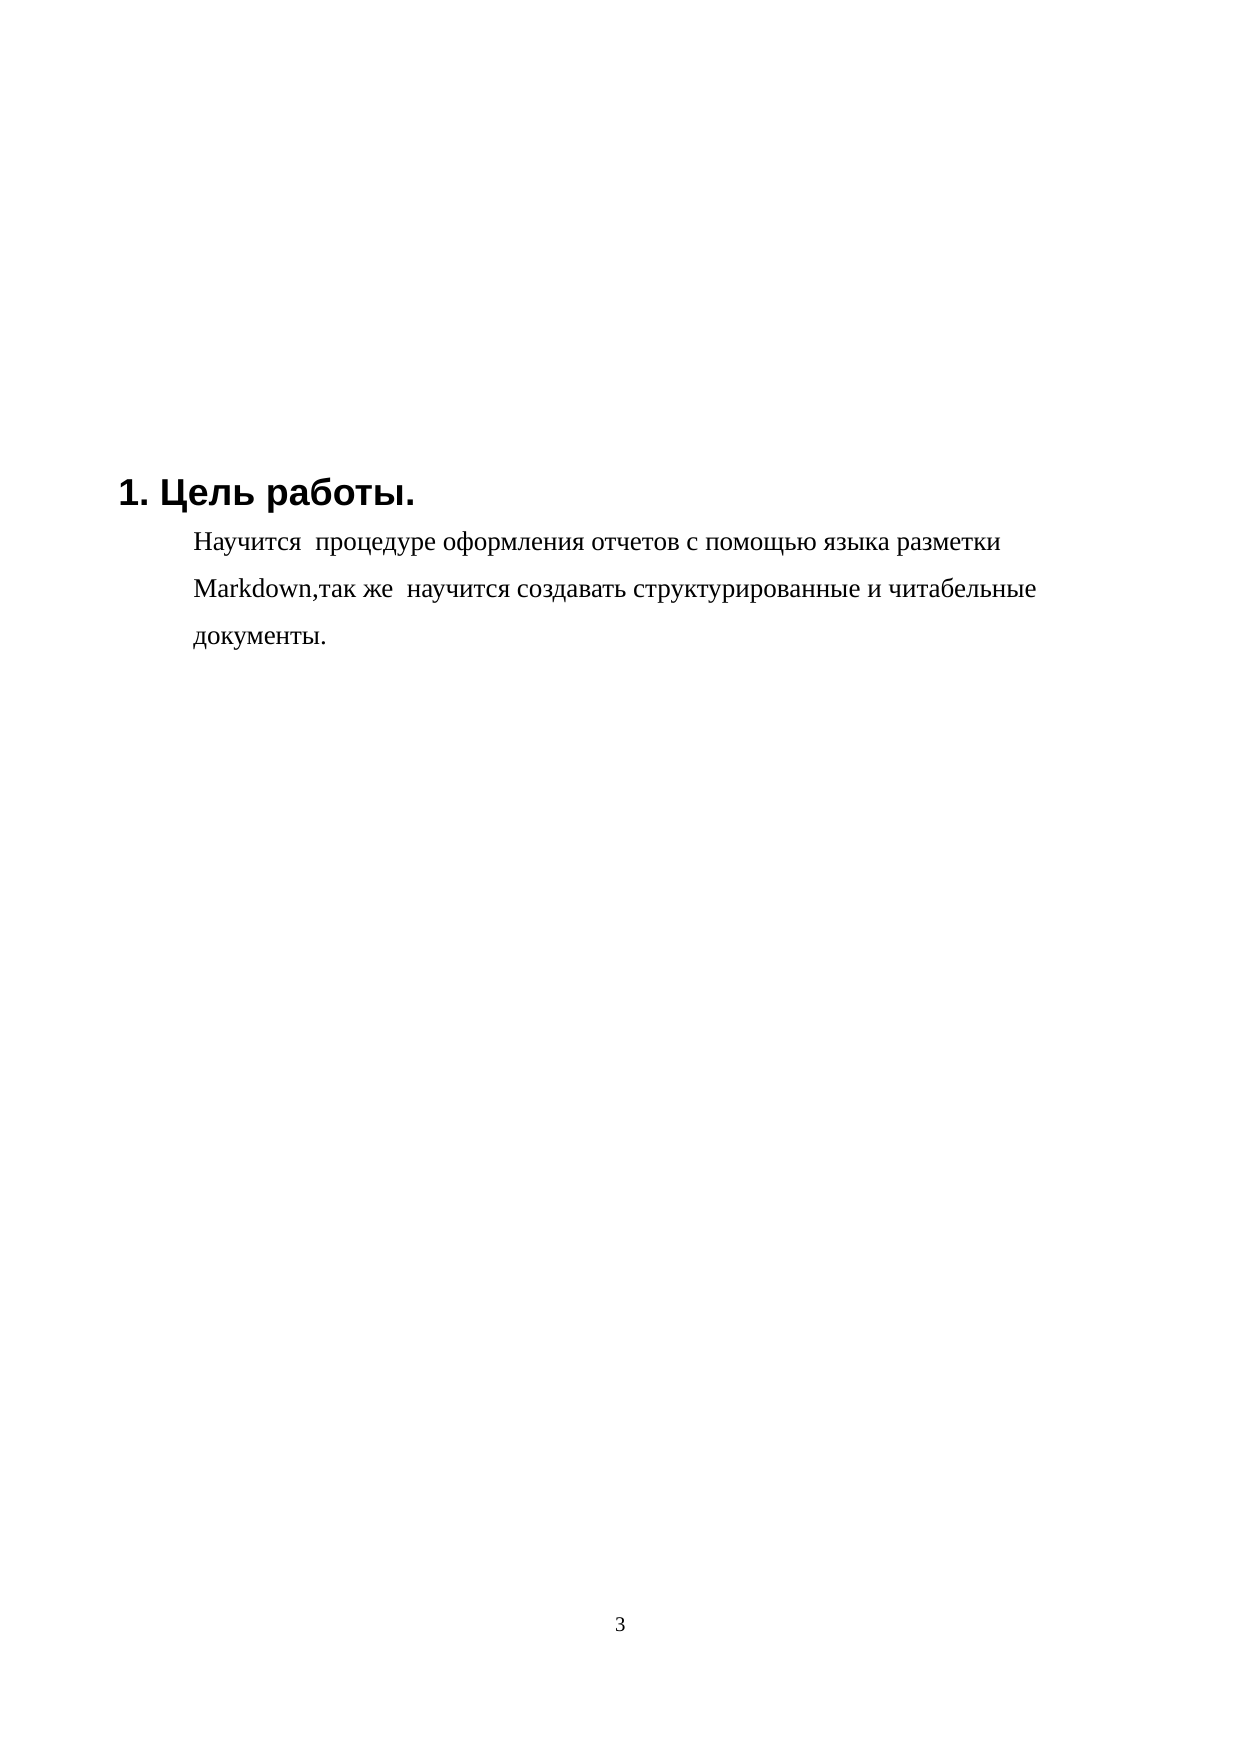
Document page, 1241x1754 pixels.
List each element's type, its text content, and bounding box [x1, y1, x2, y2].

subtitle 1. Цель работы. [118, 470, 1122, 513]
list Научится процедуре оформления отчетов с помощью языка разметки Markdown,так же научится создавать структурированные и читабельные документы. [193, 525, 1122, 650]
